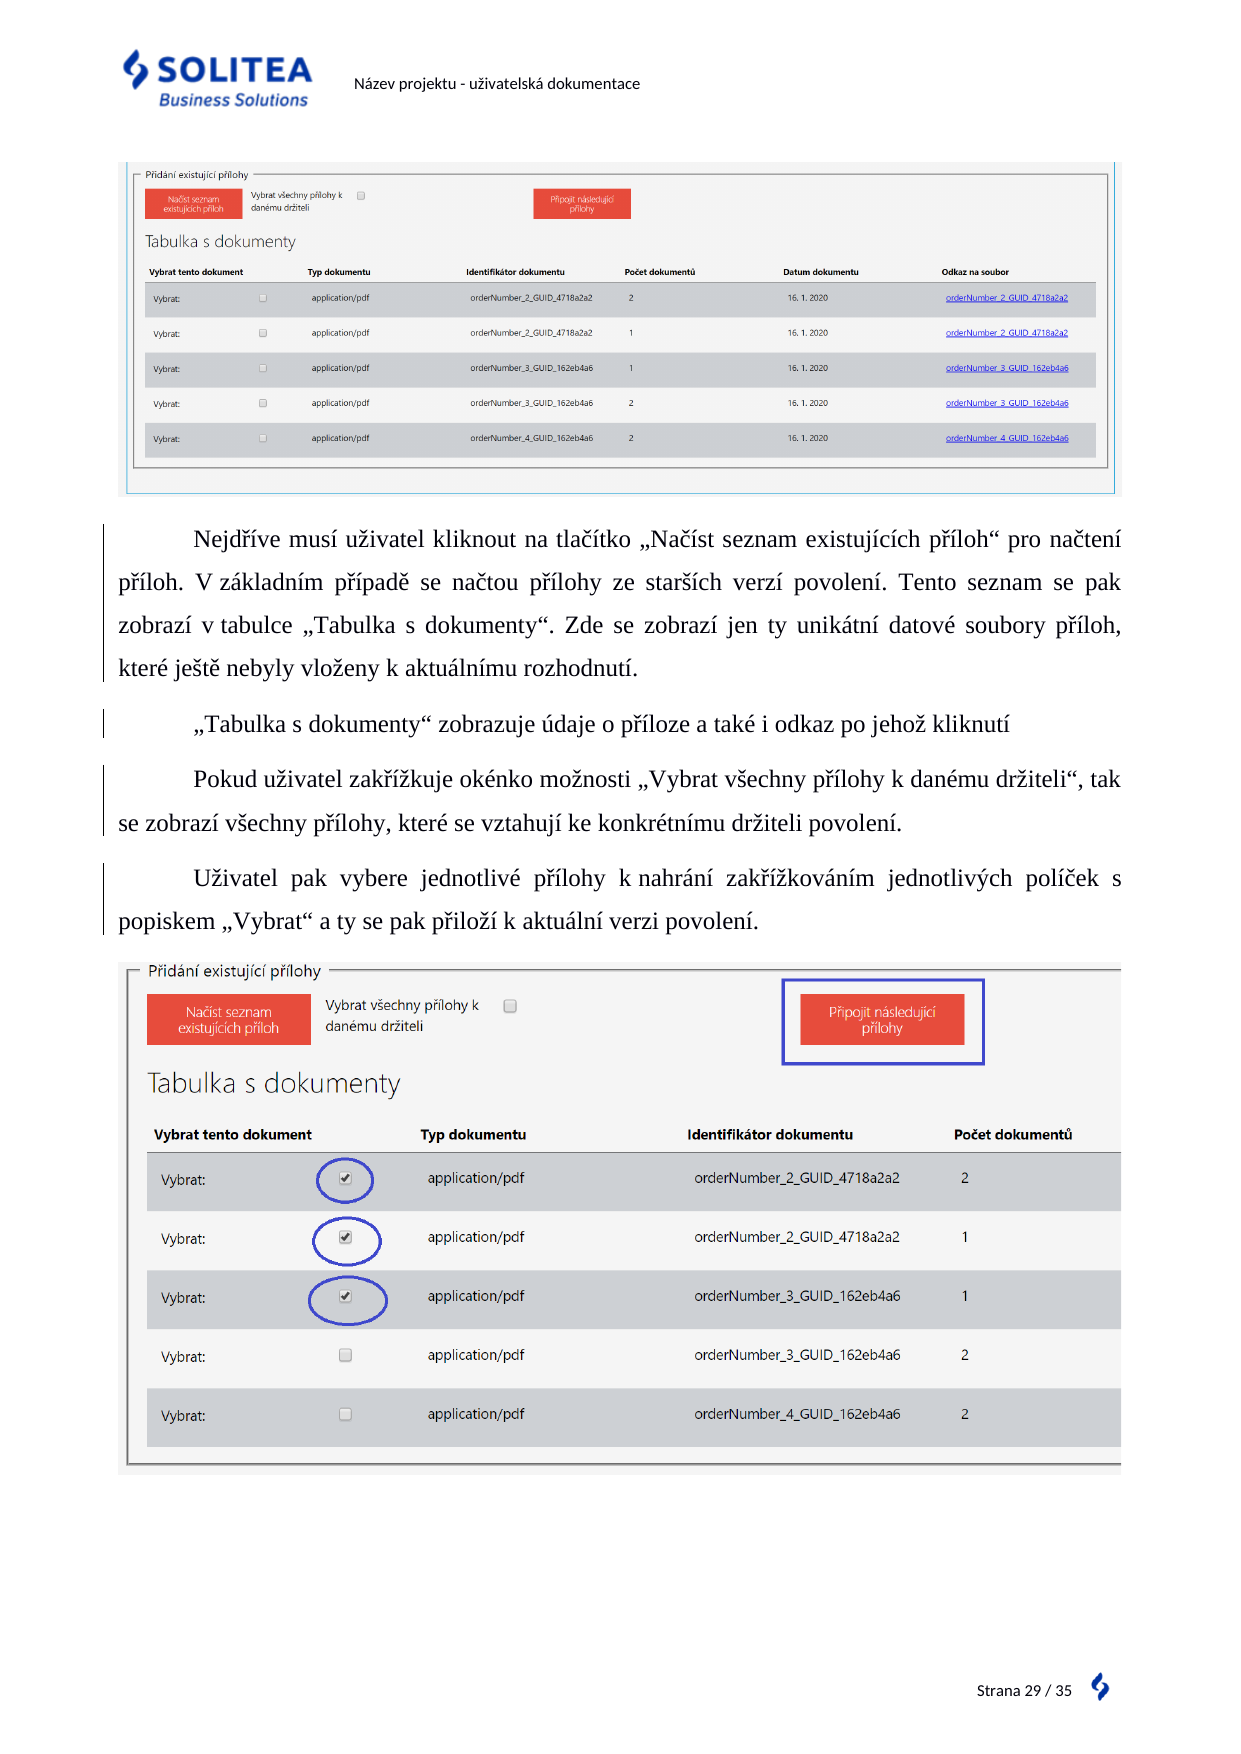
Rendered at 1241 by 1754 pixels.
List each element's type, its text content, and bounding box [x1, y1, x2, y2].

text Uživatel pak vybere jednotlivé přílohy k nahrání zakřížkováním jednotlivých políček s popiskem „Vybrat“ a ty se pak přiloží k aktuální verzi povolení. [118, 863, 1122, 935]
text Nejdříve musí uživatel kliknout na tlačítko „Načíst seznam existujících příloh“ pro načtení příloh. V základním případě se načtou přílohy ze starších verzí povolení. Tento seznam se pak zobrazí v tabulce „Tabulka s dokumenty“. Zde se zobrazí jen ty unikátní datové soubory příloh, které ještě nebyly vloženy k aktuálnímu rozhodnutí. [118, 524, 1122, 682]
picture [118, 962, 1122, 1475]
picture [118, 162, 1123, 497]
picture [1089, 1670, 1111, 1701]
text „Tabulka s dokumenty“ zobrazuje údaje o příloze a také i odkaz po jehož kliknutí [118, 709, 1122, 738]
text Pokud uživatel zakřížkuje okénko možnosti „Vybrat všechny přílohy k danému držiteli“, tak se zobrazí všechny přílohy, které se vztahují ke konkrétnímu držiteli povolení. [118, 764, 1122, 836]
picture [121, 47, 315, 108]
